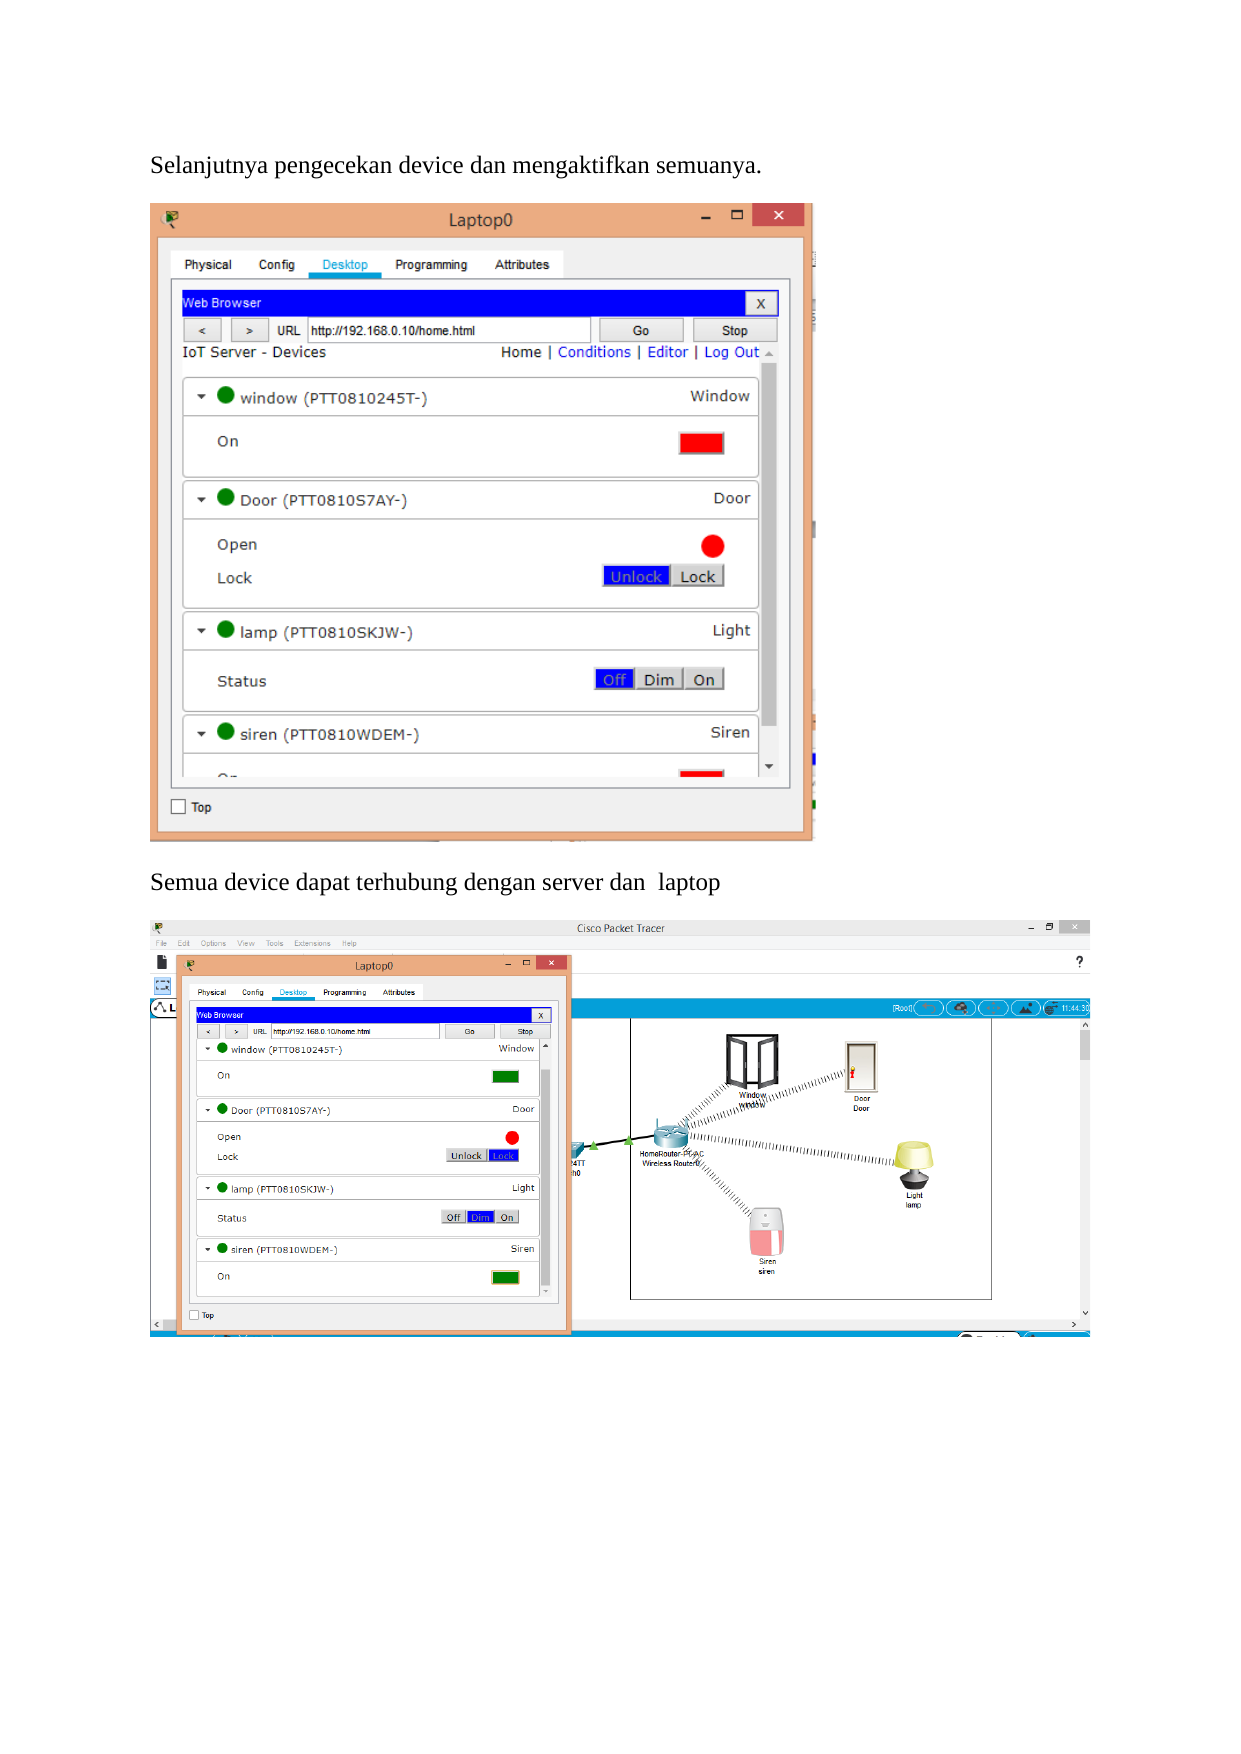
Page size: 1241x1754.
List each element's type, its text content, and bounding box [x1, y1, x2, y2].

picture [1045, 1007, 1053, 1015]
picture [150, 920, 1091, 1337]
text Selanjutnya pengecekan device dan mengaktifkan semuanya. [150, 150, 1090, 179]
picture [1021, 1008, 1030, 1013]
picture [955, 1003, 966, 1013]
text Semua device dapat terhubung dengan server dan laptop [150, 867, 1090, 895]
picture [150, 203, 816, 842]
